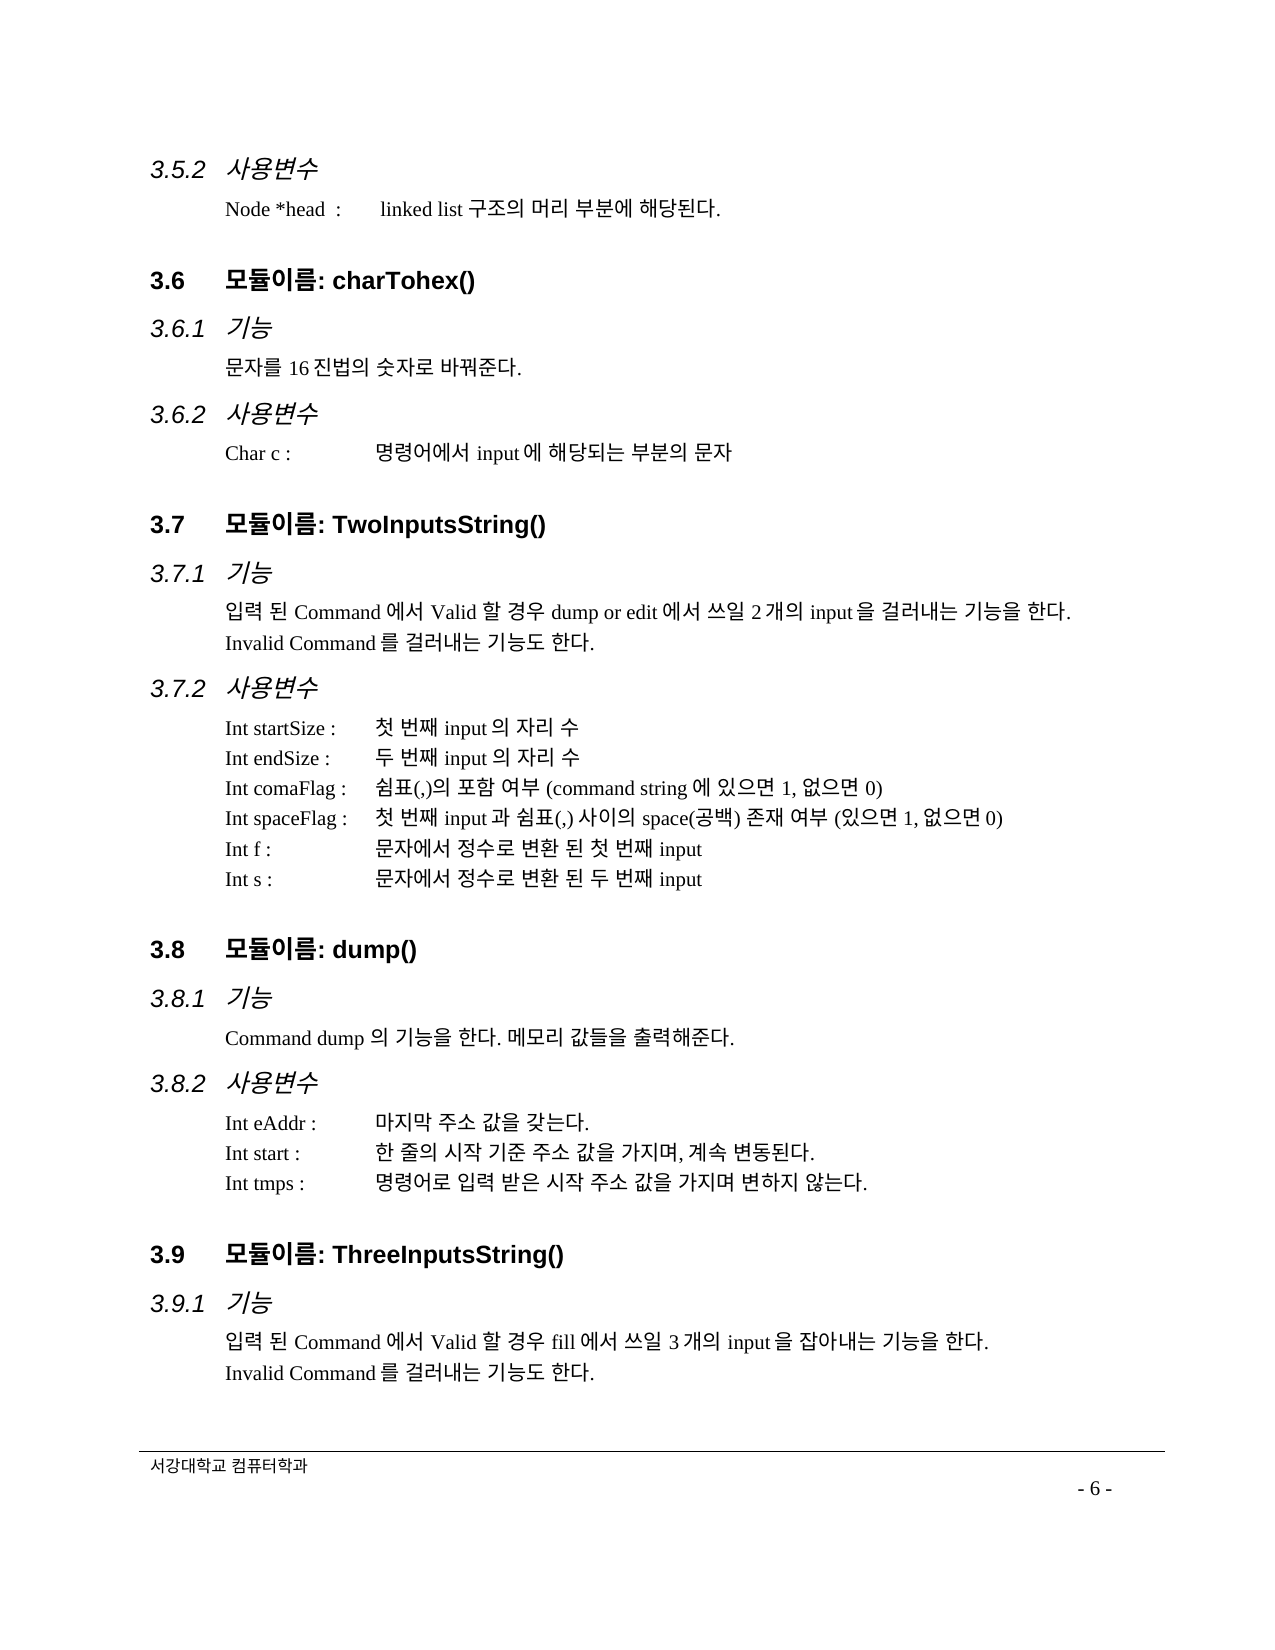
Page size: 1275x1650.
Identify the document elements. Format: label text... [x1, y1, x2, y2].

text Int comaFlag : 쉼표(,)의 포함 여부 (command string 에 있으면 1, 없으면 0) [225, 771, 1125, 802]
text Int startSize : 첫 번째 input의 자리 수 [225, 711, 1125, 741]
subtitle 모듈이름: charTohex() [150, 260, 1125, 296]
text Command dump 의 기능을 한다. 메모리 값들을 출력해준다. [225, 1021, 1125, 1051]
subtitle 모듈이름: ThreeInputsString() [150, 1234, 1125, 1271]
text Int start : 한 줄의 시작 기준 주소 값을 가지며, 계속 변동된다. [225, 1136, 1125, 1167]
text Int f : 문자에서 정수로 변환 된 첫 번째 input [225, 832, 1125, 862]
subtitle 기능 [150, 553, 1125, 589]
text 문자를 16진법의 숫자로 바꿔준다. [225, 351, 1125, 382]
text Int spaceFlag : 첫 번째 input과 쉼표(,) 사이의 space(공백) 존재 여부 (있으면1, 없으면0) [225, 802, 1125, 832]
subtitle 기능 [150, 309, 1125, 345]
text Int s : 문자에서 정수로 변환 된 두 번째 input [225, 862, 1125, 892]
subtitle 모듈이름: dump() [150, 930, 1125, 966]
subtitle 기능 [150, 978, 1125, 1015]
subtitle 모듈이름: TwoInputsString() [150, 504, 1125, 541]
text 입력 된 Command 에서 Valid 할 경우 dump or edit 에서 쓰일 2개의 input을 걸러내는 기능을 한다. [225, 596, 1125, 626]
text 입력 된 Command 에서 Valid 할 경우 fill 에서 쓰일 3개의 input을 잡아내는 기능을 한다. [225, 1326, 1125, 1356]
subtitle 사용변수 [150, 394, 1125, 430]
subtitle 사용변수 [150, 668, 1125, 705]
subtitle 기능 [150, 1283, 1125, 1319]
subtitle 사용변수 [150, 150, 1125, 186]
text Invalid Command를 걸러내는 기능도 한다. [225, 626, 1125, 656]
text Int tmps : 명령어로 입력 받은 시작 주소 값을 가지며 변하지 않는다. [225, 1167, 1125, 1197]
subtitle 사용변수 [150, 1064, 1125, 1100]
text Int eAddr : 마지막 주소 값을 갖는다. [225, 1106, 1125, 1136]
text Invalid Command를 걸러내는 기능도 한다. [225, 1356, 1125, 1386]
text Node *head : linked list 구조의 머리 부분에 해당된다. [225, 192, 1125, 223]
text Char c : 명령어에서 input에 해당되는 부분의 문자 [225, 437, 1125, 467]
text Int endSize : 두 번째 input 의 자리 수 [225, 741, 1125, 771]
